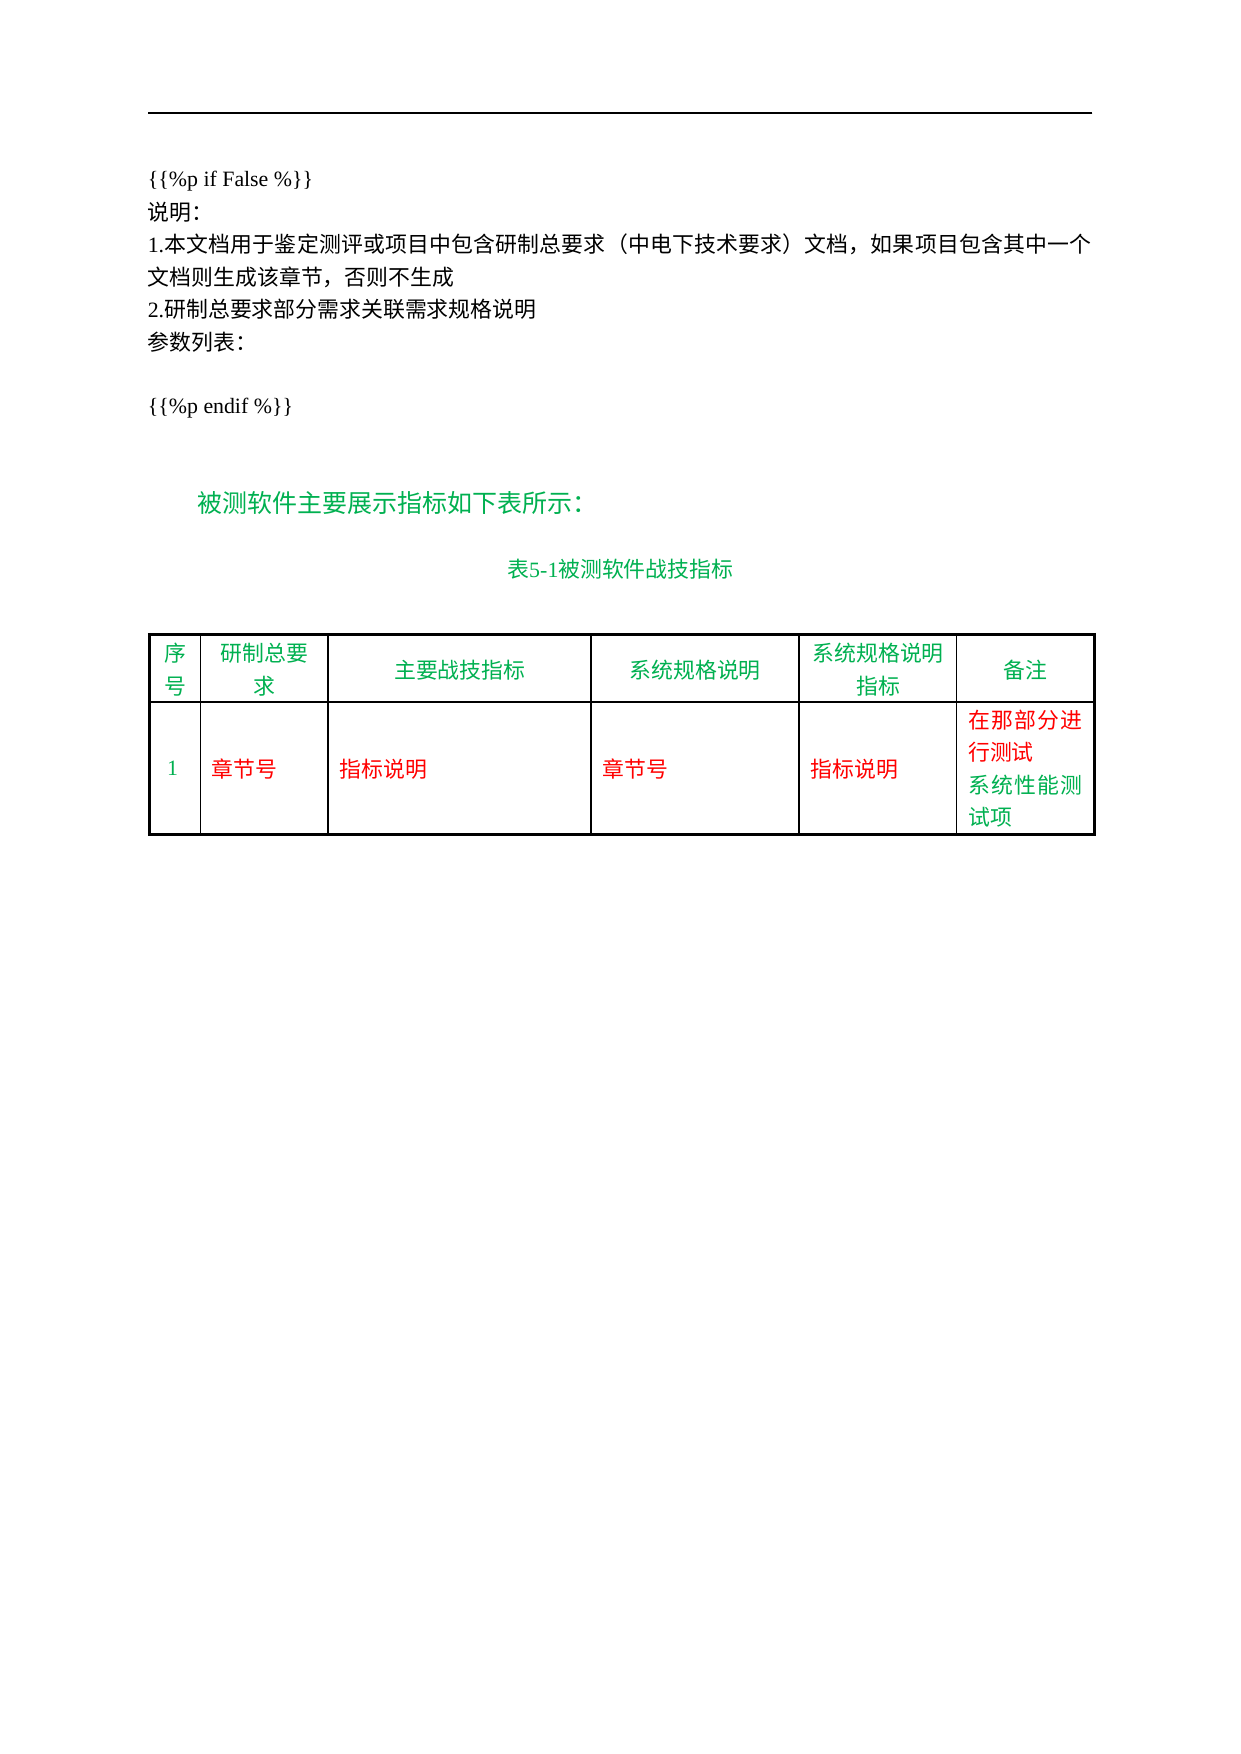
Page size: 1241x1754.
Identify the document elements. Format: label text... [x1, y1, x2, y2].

text 参数列表： [148, 324, 1092, 357]
table_header 系统规格说明指标 [800, 636, 956, 701]
table_header 研制总要求 [201, 636, 327, 701]
table_cell 章节号 [201, 703, 327, 832]
table_cell 在那部分进行测试 系统性能测试项 [957, 703, 1093, 832]
text {{%p endif %}} [148, 389, 1092, 422]
table_cell 指标说明 [329, 703, 590, 832]
text 被测软件主要展示指标如下表所示： [198, 469, 1092, 534]
table_header 序号 [151, 636, 200, 701]
table_header 系统规格说明 [592, 636, 798, 701]
table_cell [151, 703, 200, 832]
table_cell 指标说明 [800, 703, 956, 832]
text 说明： [148, 194, 1092, 227]
table_header 主要战技指标 [329, 636, 590, 701]
text {{%p if False %}} [148, 162, 1092, 194]
table_cell 章节号 [592, 703, 798, 832]
text 1.本文档用于鉴定测评或项目中包含研制总要求（中电下技术要求）文档，如果项目包含其中一个文档则生成该章节，否则不生成 [148, 227, 1092, 292]
table_header 备注 [957, 636, 1093, 701]
text 2.研制总要求部分需求关联需求规格说明 [148, 292, 1092, 324]
